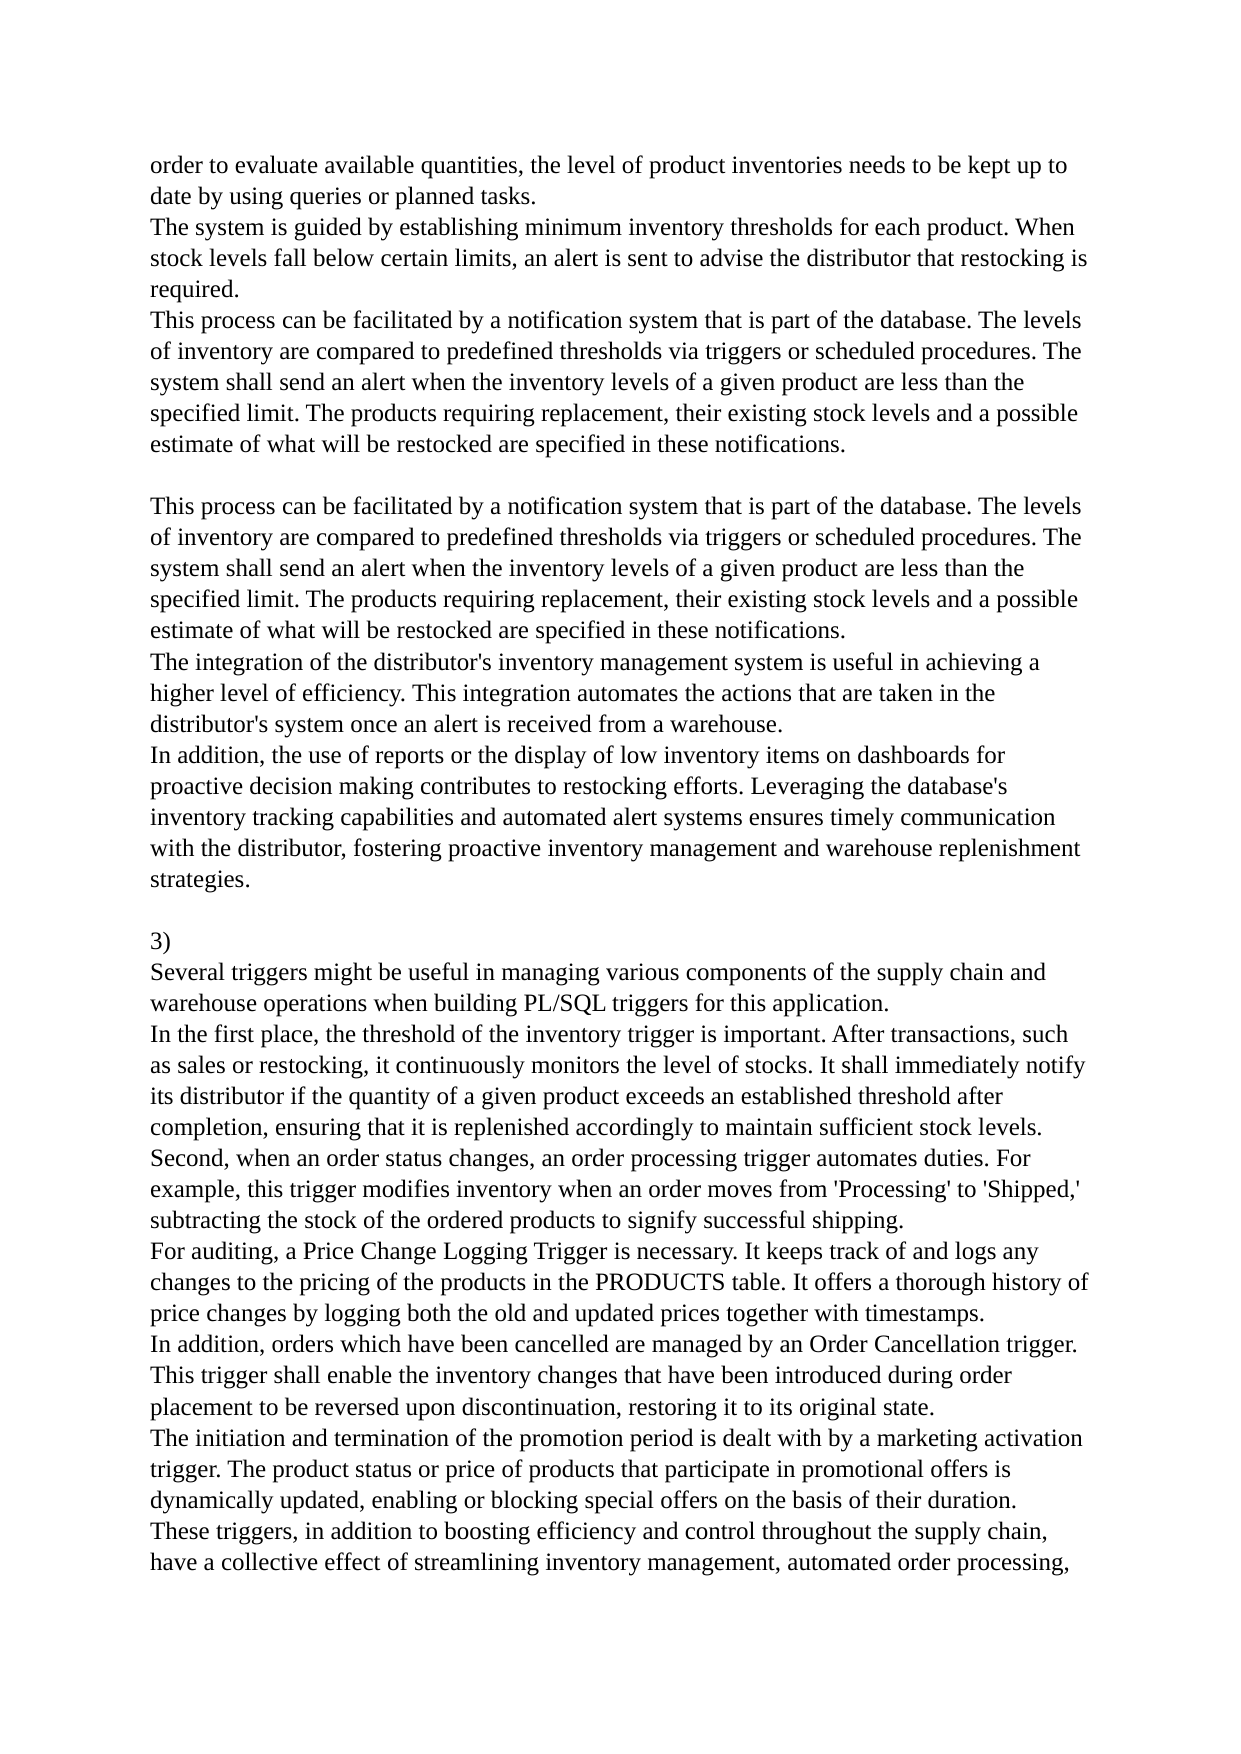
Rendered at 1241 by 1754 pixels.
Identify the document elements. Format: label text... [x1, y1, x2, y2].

text This process can be facilitated by a notification system that is part of the database. The levels of inventory are compared to predefined thresholds via triggers or scheduled procedures. The system shall send an alert when the inventory levels of a given product are less than the specified limit. The products requiring replacement, their existing stock levels and a possible estimate of what will be restocked are specified in these notifications. [150, 491, 1090, 644]
text The integration of the distributor's inventory management system is useful in achieving a higher level of efficiency. This integration automates the actions that are taken in the distributor's system once an alert is received from a warehouse. [150, 647, 1090, 737]
text This process can be facilitated by a notification system that is part of the database. The levels of inventory are compared to predefined thresholds via triggers or scheduled procedures. The system shall send an alert when the inventory levels of a given product are less than the specified limit. The products requiring replacement, their existing stock levels and a possible estimate of what will be restocked are specified in these notifications. [150, 305, 1090, 458]
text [150, 1516, 1090, 1576]
text Several triggers might be useful in managing various components of the supply chain and warehouse operations when building PL/SQL triggers for this application. [150, 957, 1090, 1017]
text For auditing, a Price Change Logging Trigger is necessary. It keeps track of and logs any changes to the pricing of the products in the PRODUCTS table. It offers a thorough history of price changes by logging both the old and updated prices together with timestamps. [150, 1236, 1090, 1327]
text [150, 150, 1090, 210]
text The system is guided by establishing minimum inventory thresholds for each product. When stock levels fall below certain limits, an alert is sent to advise the distributor that restocking is required. [150, 212, 1090, 303]
text The initiation and termination of the promotion period is dealt with by a marketing activation trigger. The product status or price of products that participate in promotional offers is dynamically updated, enabling or blocking special offers on the basis of their duration. [150, 1423, 1090, 1513]
text In addition, the use of reports or the display of low inventory items on dashboards for proactive decision making contributes to restocking efforts. Leveraging the database's inventory tracking capabilities and automated alert systems ensures timely communication with the distributor, fostering proactive inventory management and warehouse replenishment strategies. [150, 740, 1090, 893]
text 3) [150, 926, 1090, 955]
text In addition, orders which have been cancelled are managed by an Order Cancellation trigger. This trigger shall enable the inventory changes that have been introduced during order placement to be reversed upon discontinuation, restoring it to its original state. [150, 1329, 1090, 1420]
text In the first place, the threshold of the inventory trigger is important. After transactions, such as sales or restocking, it continuously monitors the level of stocks. It shall immediately notify its distributor if the quantity of a given product exceeds an established threshold after completion, ensuring that it is replenished accordingly to maintain sufficient stock levels. [150, 1019, 1090, 1141]
text Second, when an order status changes, an order processing trigger automates duties. For example, this trigger modifies inventory when an order moves from 'Processing' to 'Shipped,' subtracting the stock of the ordered products to signify successful shipping. [150, 1143, 1090, 1234]
